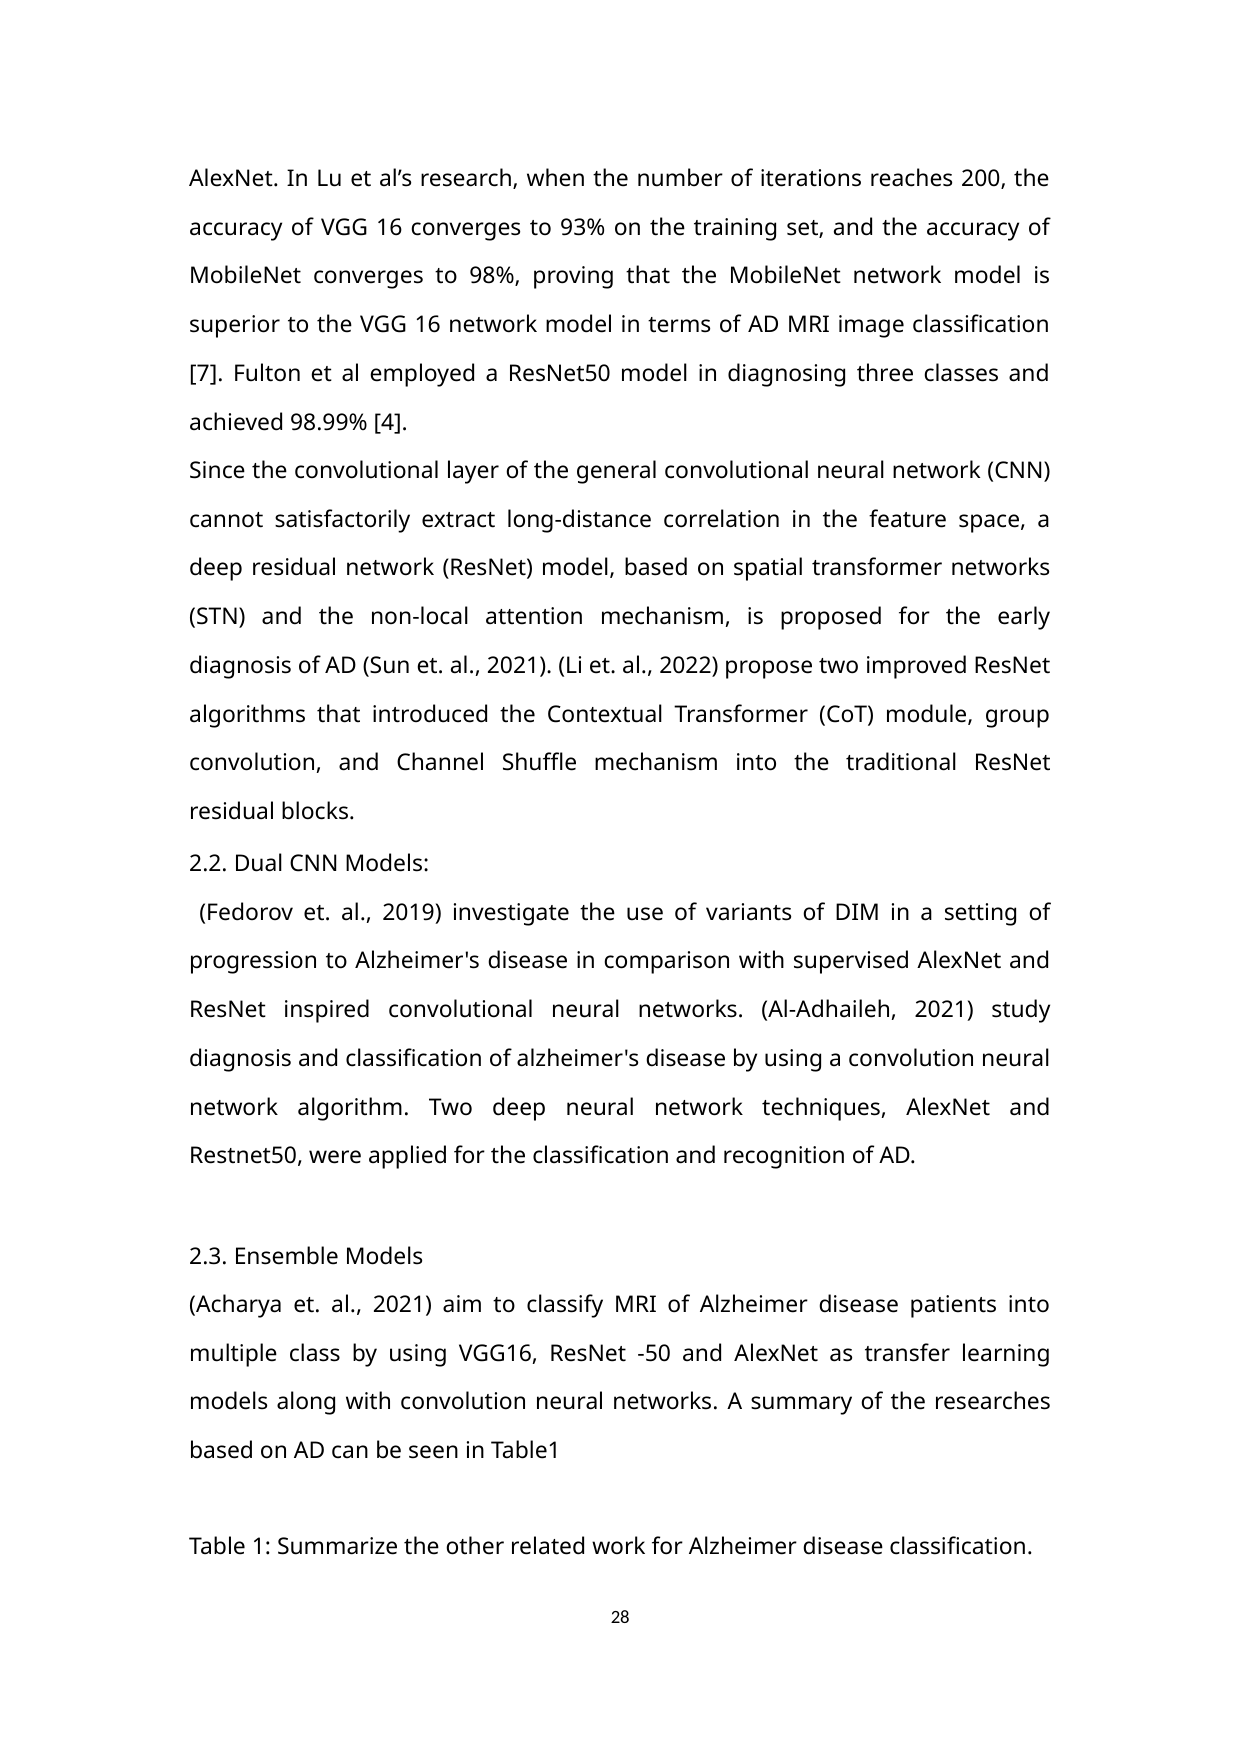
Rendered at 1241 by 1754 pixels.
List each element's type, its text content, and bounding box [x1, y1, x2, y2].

text (Fedorov et. al., 2019) investigate the use of variants of DIM in a setting of progression to Alzheimer's disease in comparison with supervised AlexNet and ResNet inspired convolutional neural networks. (Al-Adhaileh, 2021) study diagnosis and classification of alzheimer's disease by using a convolution neural network algorithm. Two deep neural network techniques, AlexNet and Restnet50, were applied for the classification and recognition of AD. [189, 895, 1051, 1171]
text Table 1: Summarize the other related work for Alzheimer disease classification. [189, 1529, 1051, 1562]
subtitle Dual CNN Models: [189, 847, 1051, 879]
text (Acharya et. al., 2021) aim to classify MRI of Alzheimer disease patients into multiple class by using VGG16, ResNet -50 and AlexNet as transfer learning models along with convolution neural networks. A summary of the researches based on AD can be seen in Table1 [189, 1287, 1051, 1466]
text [189, 161, 1051, 437]
text Since the convolutional layer of the general convolutional neural network (CNN) cannot satisfactorily extract long-distance correlation in the feature space, a deep residual network (ResNet) model, based on spatial transformer networks (STN) and the non-local attention mechanism, is proposed for the early diagnosis of AD (Sun et. al., 2021). (Li et. al., 2022) propose two improved ResNet algorithms that introduced the Contextual Transformer (CoT) module, group convolution, and Channel Shuffle mechanism into the traditional ResNet residual blocks. [189, 453, 1051, 827]
subtitle Ensemble Models [189, 1239, 1051, 1271]
